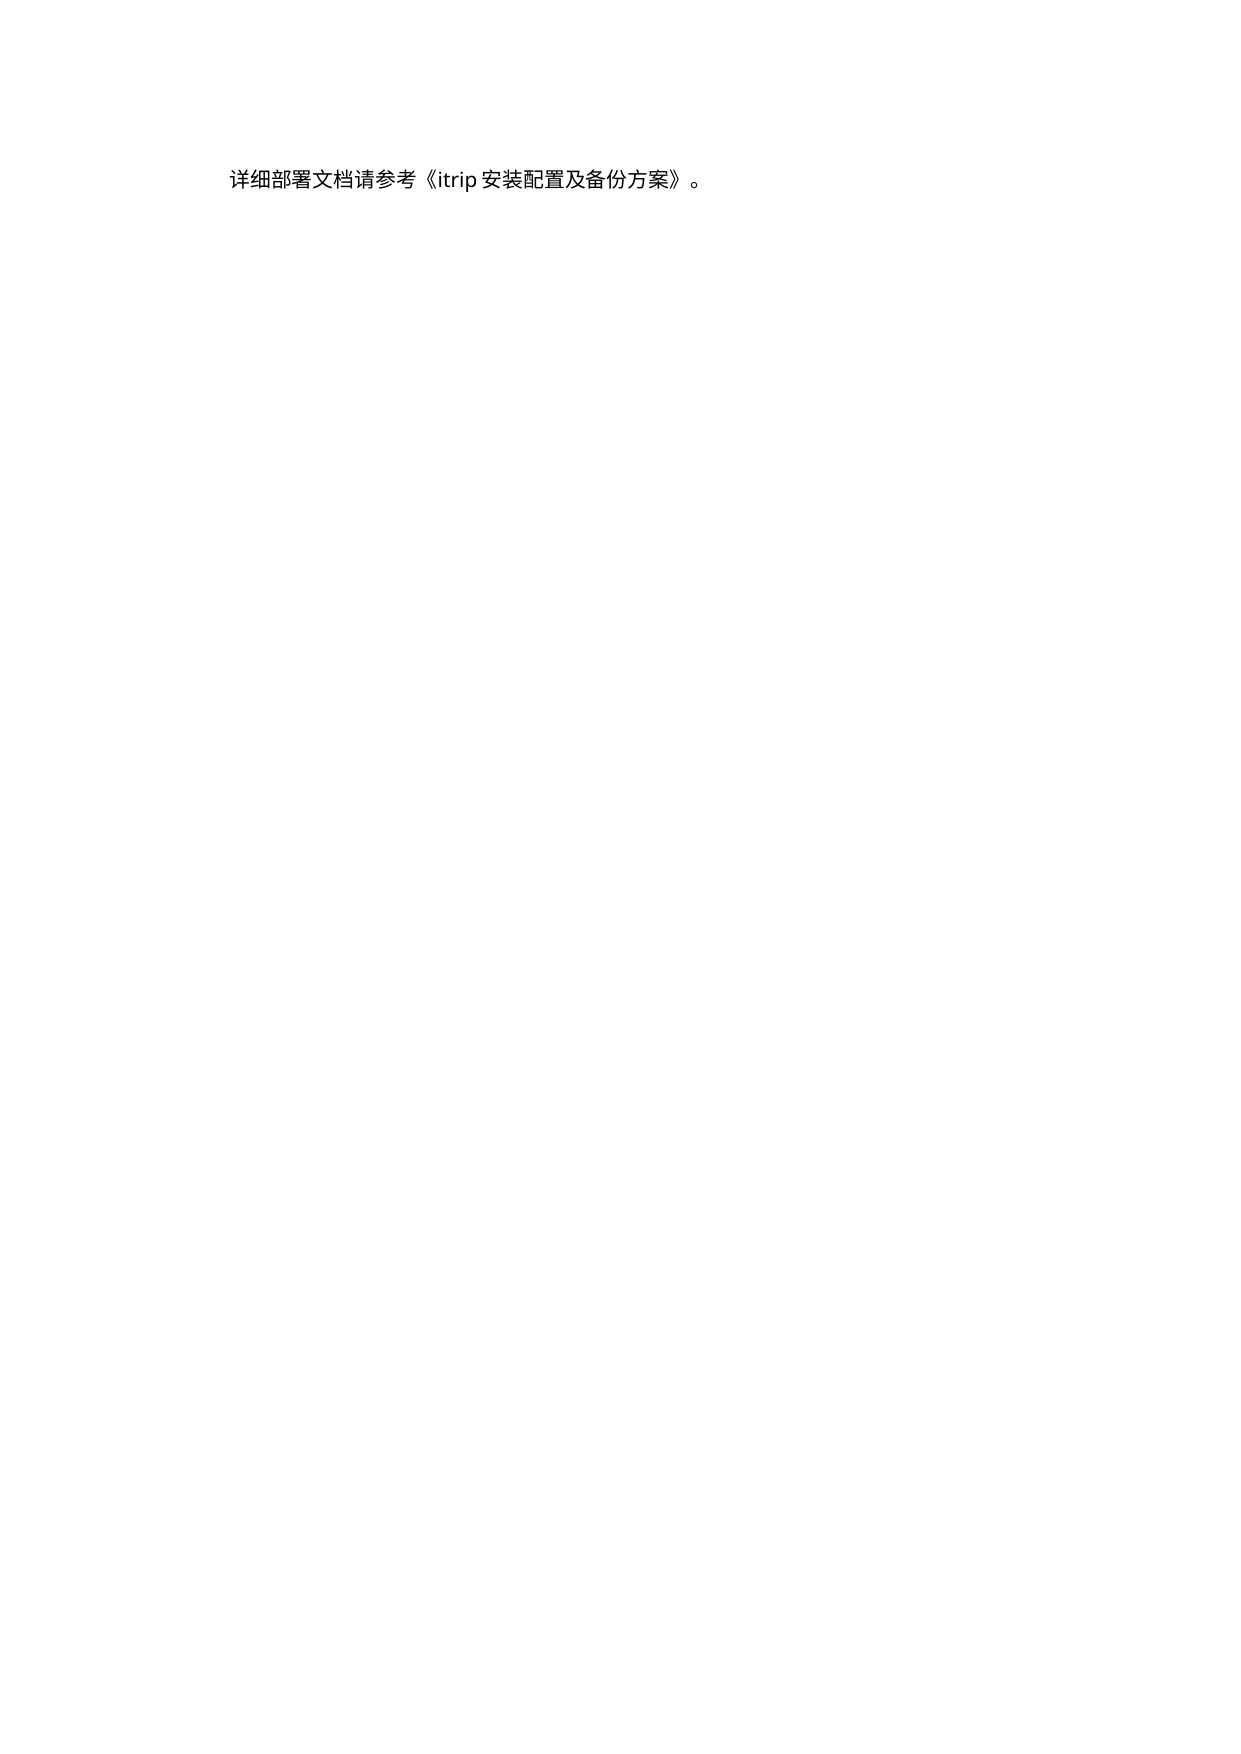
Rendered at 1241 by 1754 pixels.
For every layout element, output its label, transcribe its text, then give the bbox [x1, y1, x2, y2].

text 详细部署文档请参考《itrip安装配置及备份方案》。 [187, 162, 1053, 194]
